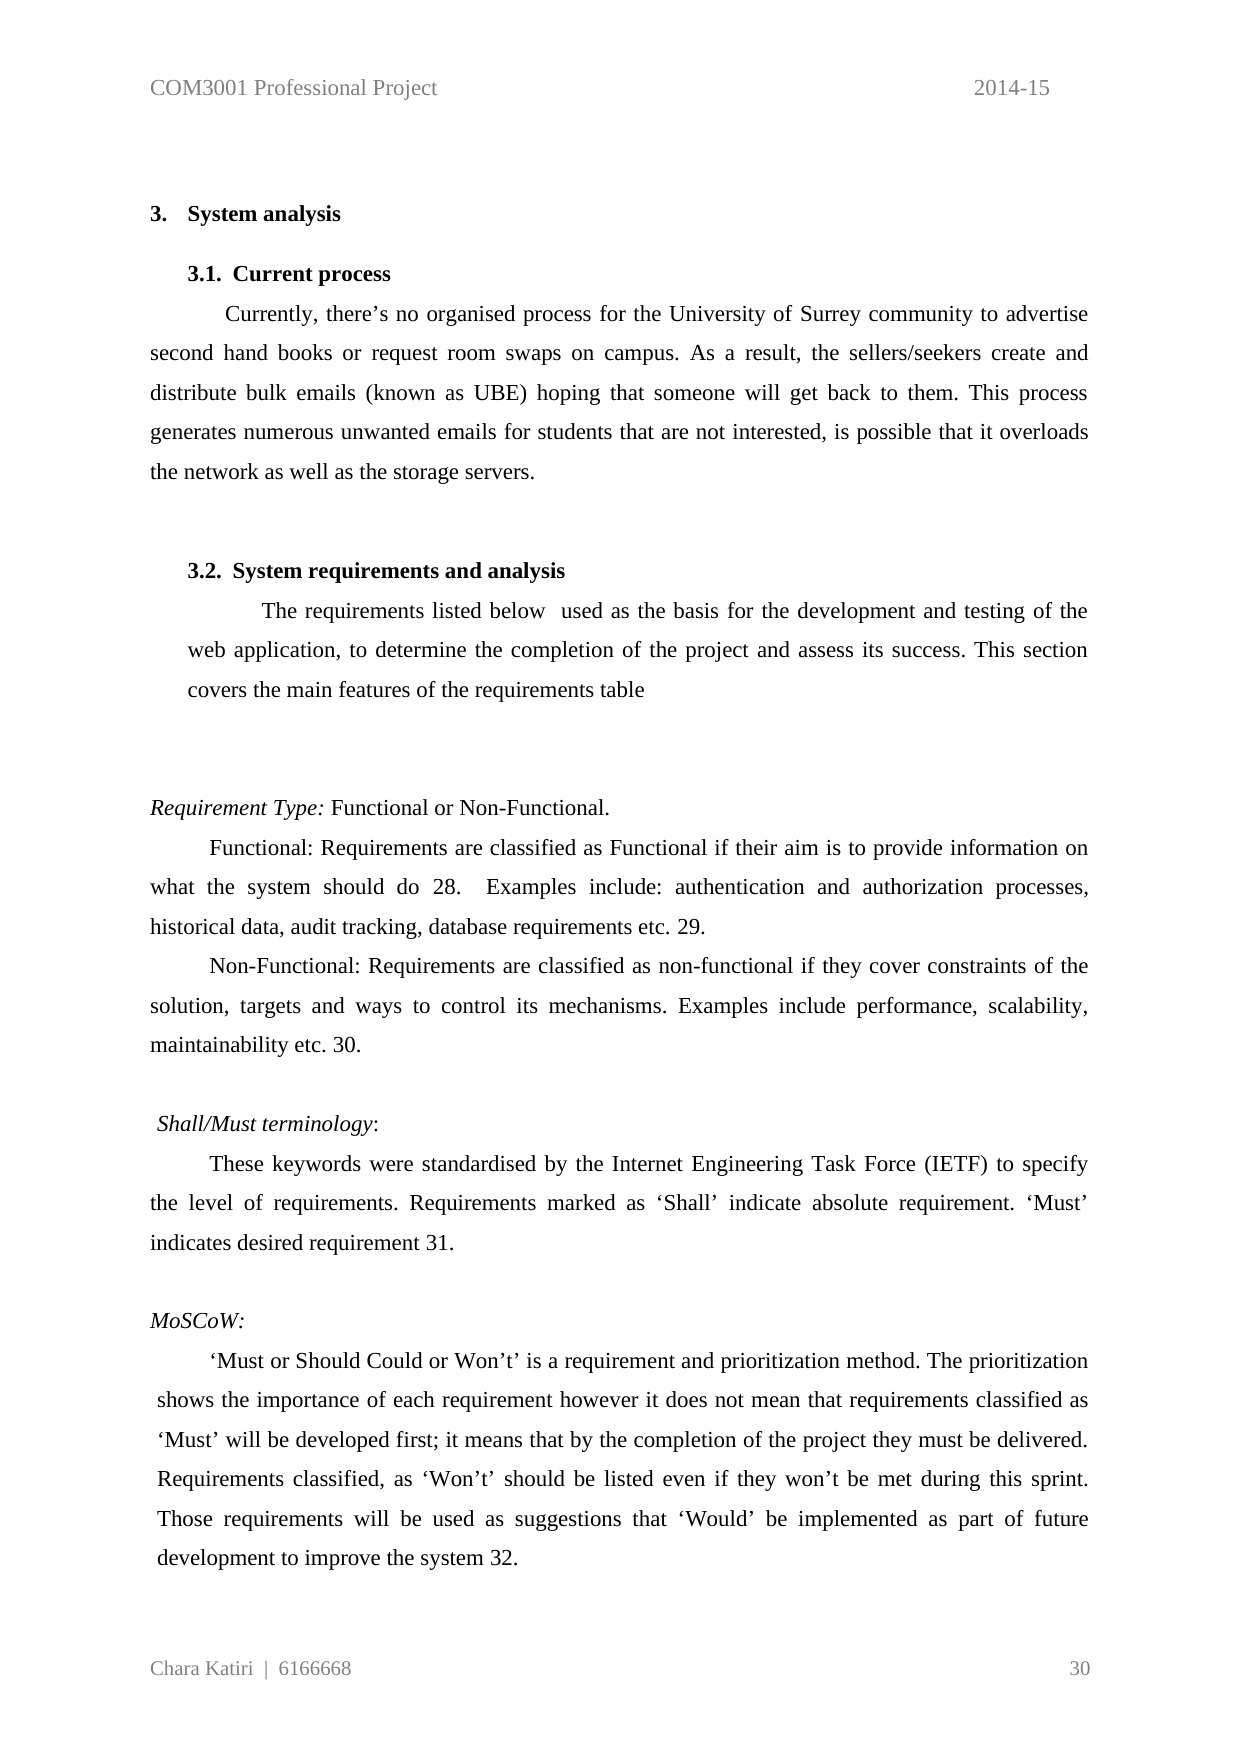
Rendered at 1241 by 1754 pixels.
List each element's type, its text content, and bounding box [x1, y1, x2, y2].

subtitle System requirements and analysis [187, 557, 1090, 584]
text Currently, there’s no organised process for the University of Surrey community to advertise second hand books or request room swaps on campus. As a result, the sellers/seekers create and distribute bulk emails (known as UBE) hoping that someone will get back to them. This process generates numerous unwanted emails for students that are not interestedi possible that overloads the network storage servers. [150, 300, 1090, 484]
list Functional: Requirements are classified as Functional if their aim is to provide information on what the system should do . Examples include: authentication and authorization processes, historical data, audit tracking, [150, 834, 1090, 939]
list Non-Functional: Requirements are classified as non-functional if they cover constraints of the solution, targets and ways to control its mechanisms. Examples include performance, scalability, maintainability etc. . [150, 952, 1090, 1058]
list Requirement Type: Functional or Non-Functional. [150, 794, 1090, 821]
list MoSCoW: [150, 1308, 1090, 1334]
list ‘Must or Should Could or Won’t’ and prioritization method. The prioritization shows the importance of each requirement however it does not mean that requirements classified as Must will be developed first; it means that by the completion of the project they must be delivered. Requirements classified, as ‘Won’t’ should be listed even if they won’t be met during this sprint. suggestions that Would be implemented as part of future development to improve the system [157, 1347, 1090, 1571]
subtitle Current process [187, 260, 1090, 287]
subtitle System analysis [150, 200, 1090, 226]
